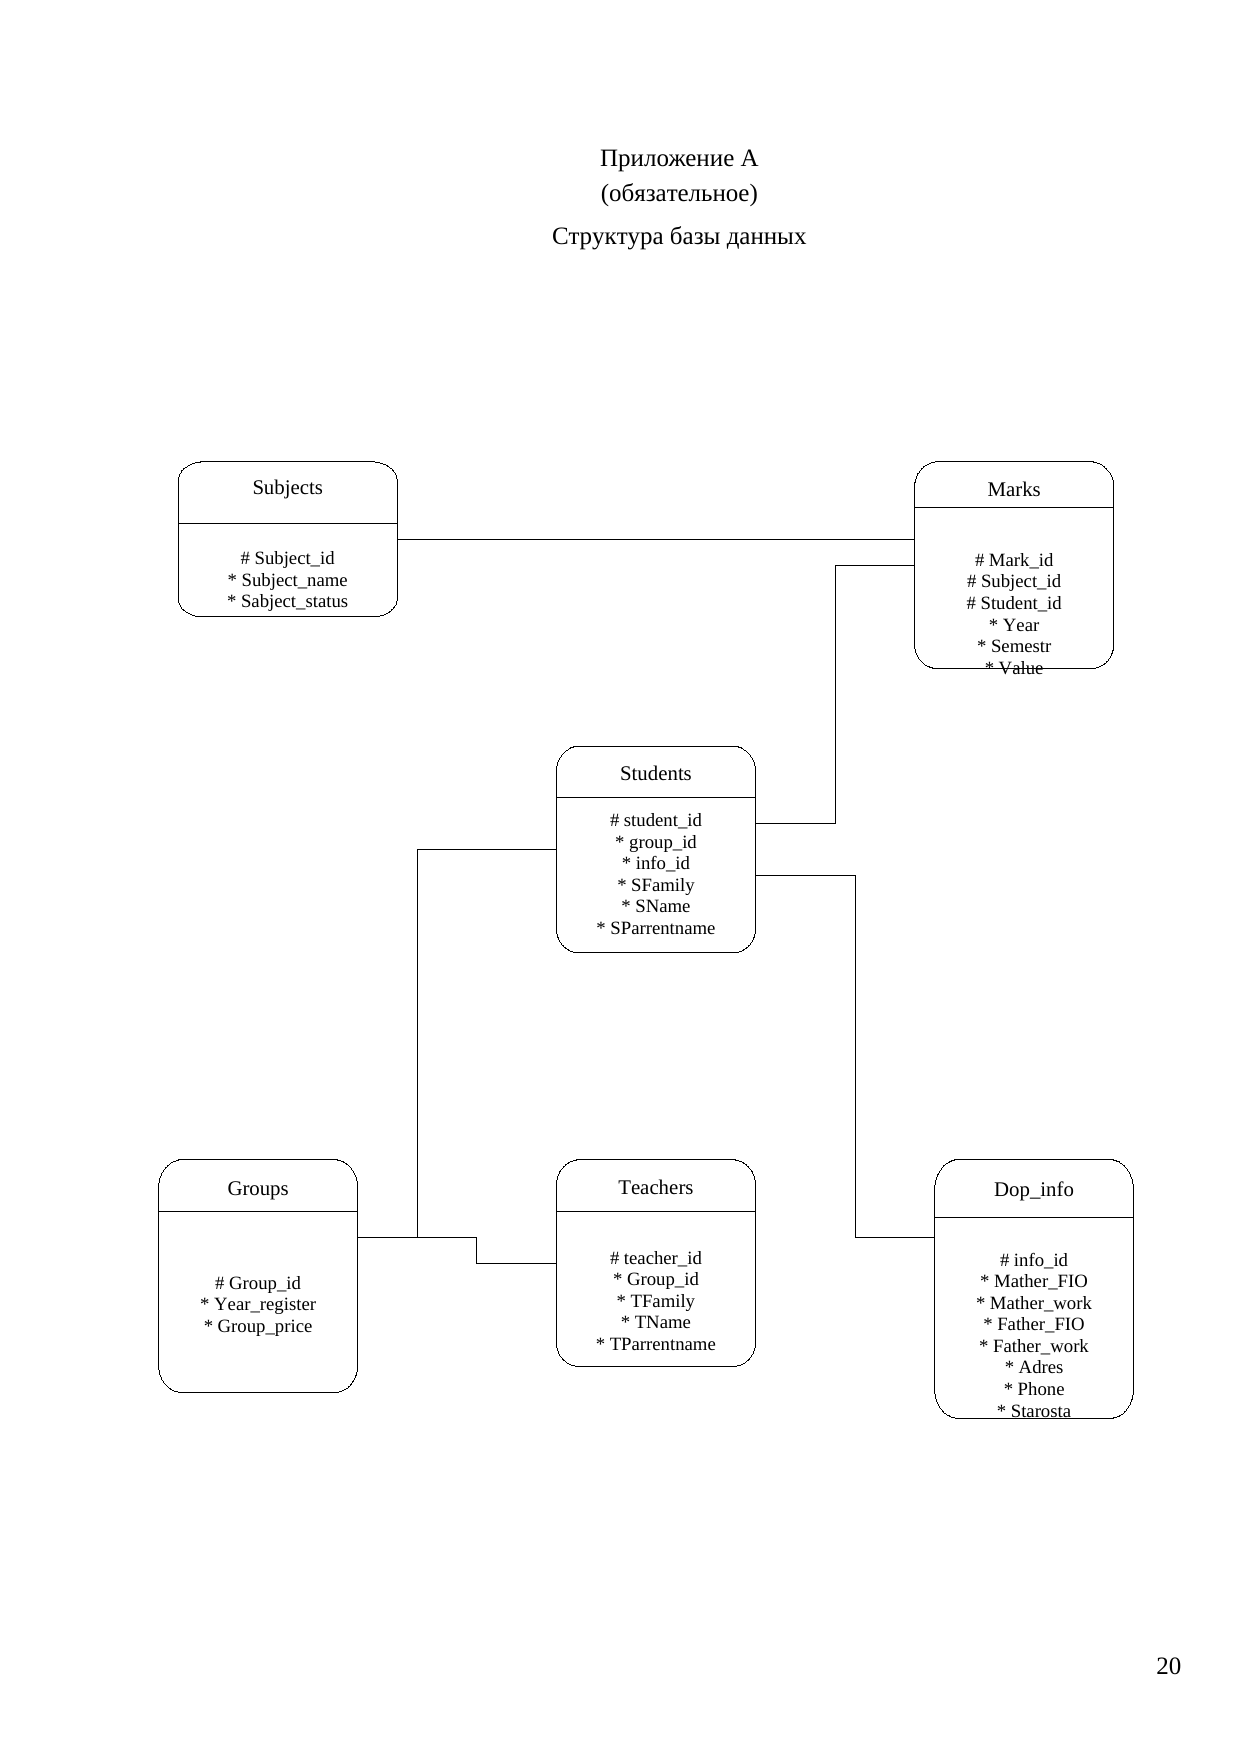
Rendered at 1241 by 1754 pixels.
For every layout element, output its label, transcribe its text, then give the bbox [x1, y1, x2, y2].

text (обязательное) [177, 178, 1181, 207]
subtitle Приложение А [177, 143, 1181, 172]
subtitle Структура базы данных [177, 221, 1181, 250]
